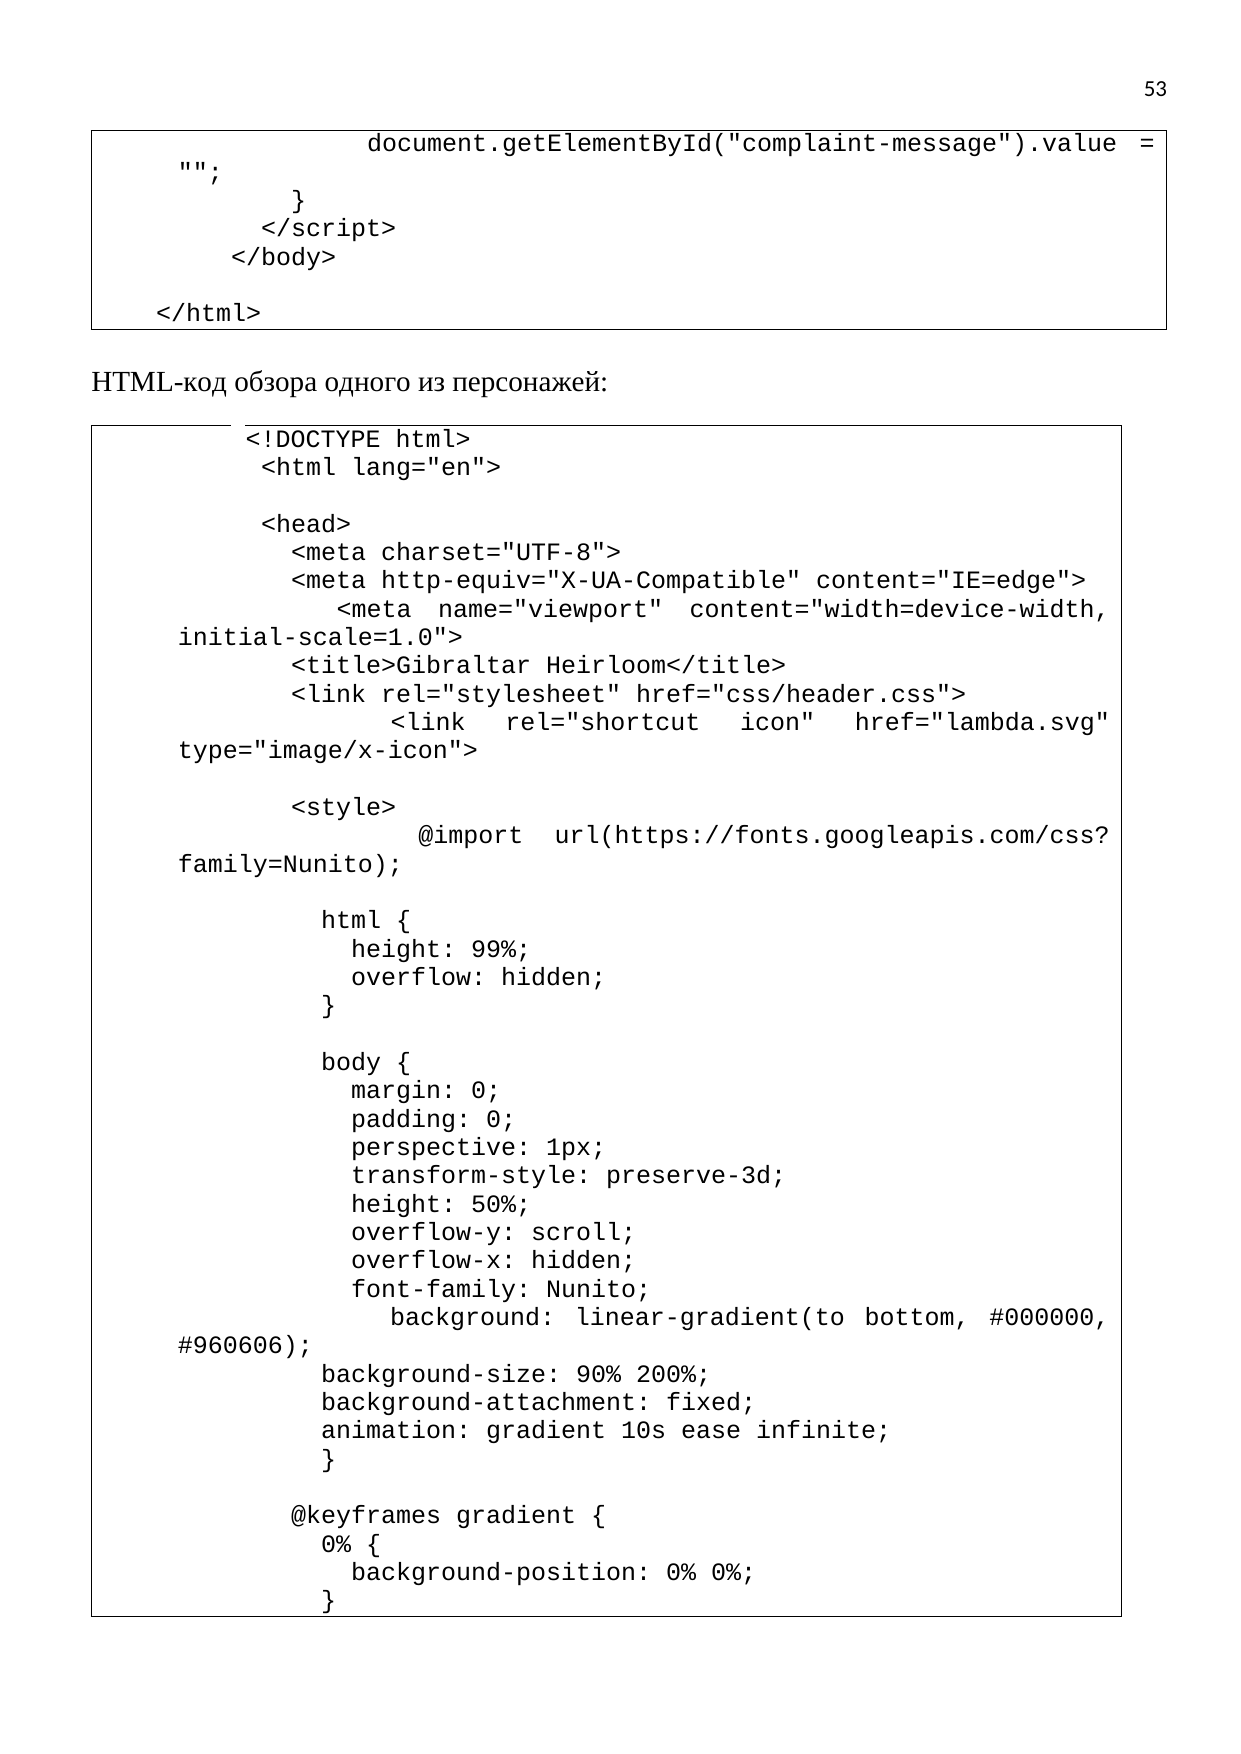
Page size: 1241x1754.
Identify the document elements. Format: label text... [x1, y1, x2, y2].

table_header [92, 426, 1121, 1616]
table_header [92, 131, 1166, 329]
list HTML-код обзора одного из персонажей: [91, 364, 1167, 425]
